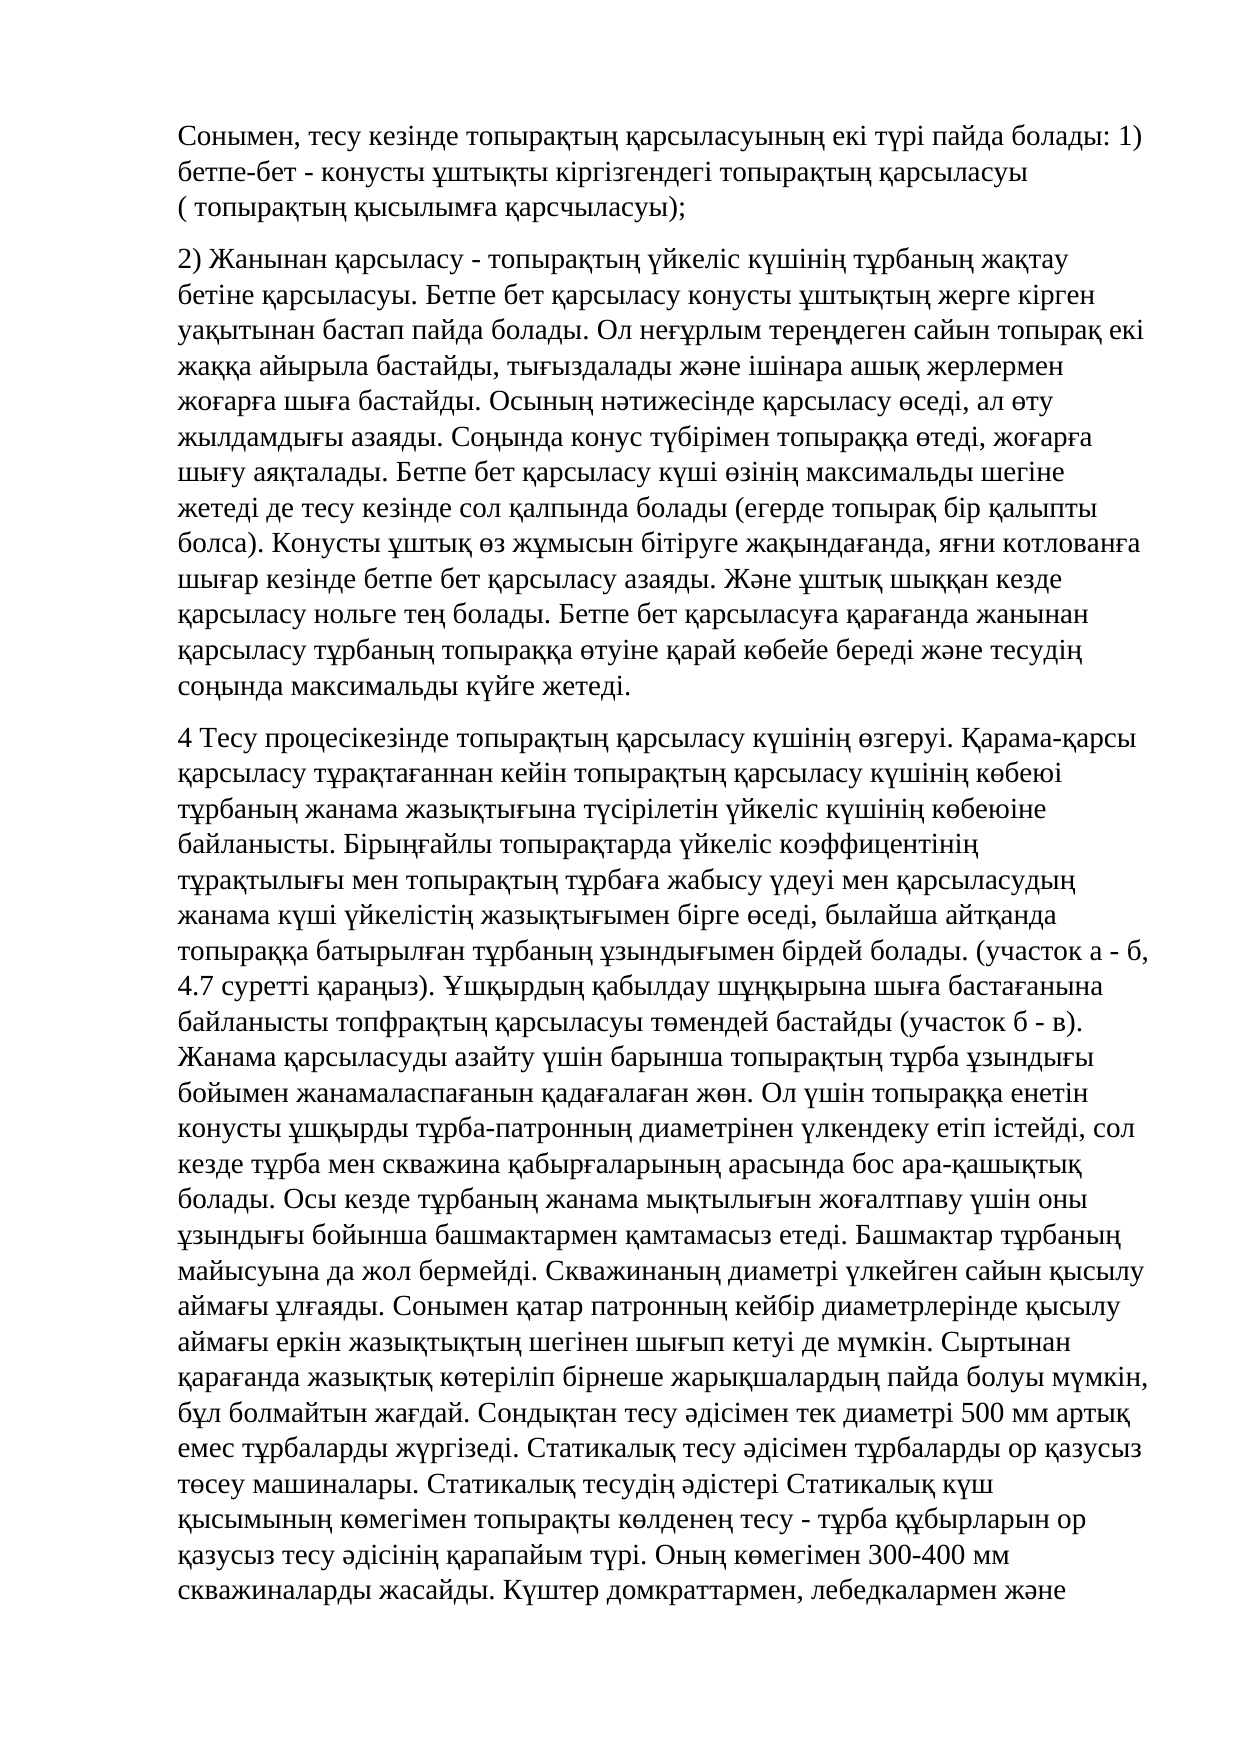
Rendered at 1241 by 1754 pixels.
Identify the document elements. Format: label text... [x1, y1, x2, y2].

text Сонымен, тесу кезінде топырақтың қарсыласуының екі түрі пайда болады: 1) бетпе-бет - конусты ұштықты кіргізгендегі топырақтың қарсыласуы ( топырақтың қысылымға қарсчыласуы); [177, 118, 1152, 223]
text 2) Жанынан қарсыласу - топырақтың үйкеліс күшінің тұрбаның жақтау бетіне қарсыласуы. Бетпе бет қарсыласу конусты ұштықтың жерге кірген уақытынан бастап пайда болады. Ол неғұрлым тереңдеген сайын топырақ екі жаққа айырыла бастайды, тығыздалады және ішінара ашық жерлермен жоғарға шыға бастайды. Осының нәтижесінде қарсыласу өседі, ал өту жылдамдығы азаяды. Соңында конус түбірімен топыраққа өтеді, жоғарға шығу аяқталады. Бетпе бет қарсыласу күші өзінің максимальды шегіне жетеді де тесу кезінде сол қалпында болады (егерде топырақ бір қалыпты болса). Конусты ұштық өз жұмысын бітіруге жақындағанда, яғни котлованға шығар кезінде бетпе бет қарсыласу азаяды. Және ұштық шыққан кезде қарсыласу нольге тең болады. Бетпе бет қарсыласуға қарағанда жанынан қарсыласу тұрбаның топыраққа өтуіне қарай көбейе береді және тесудің соңында максимальды күйге жетеді. [177, 241, 1152, 701]
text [177, 720, 1152, 1606]
